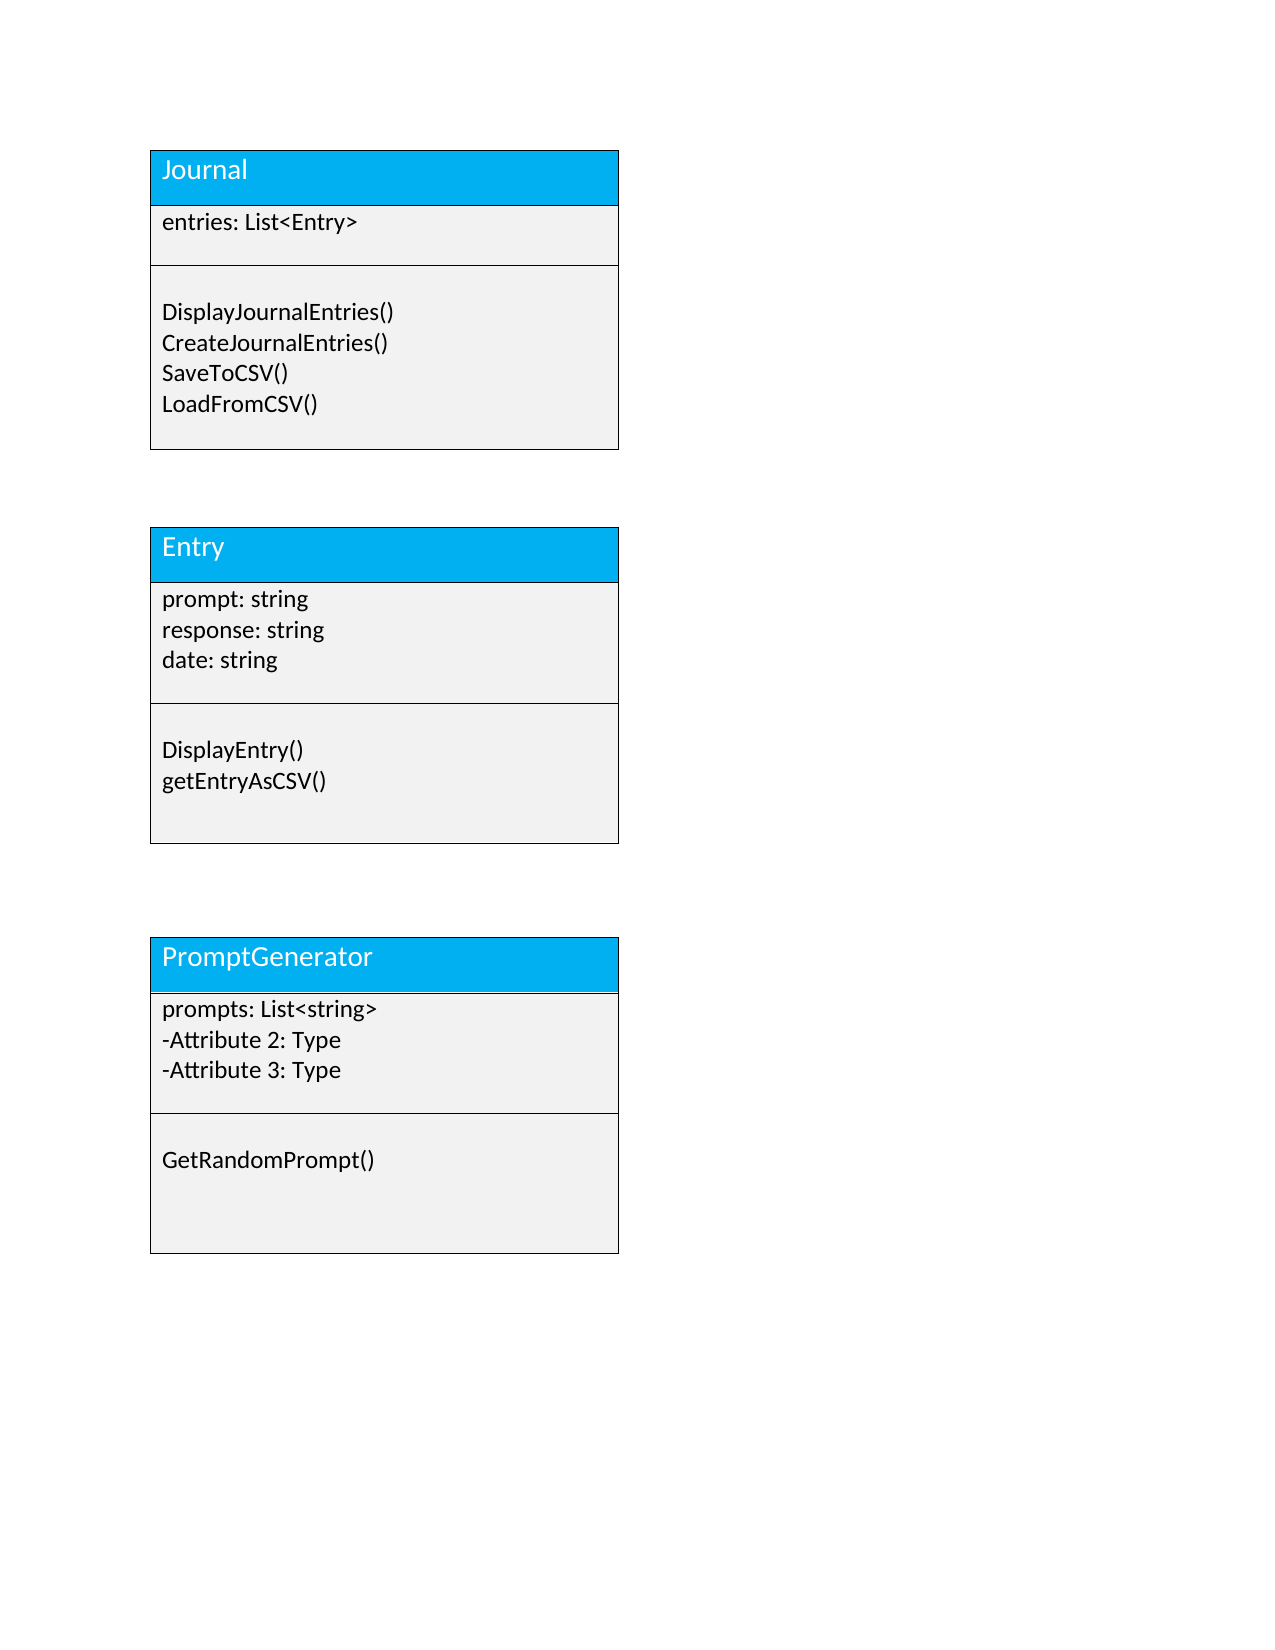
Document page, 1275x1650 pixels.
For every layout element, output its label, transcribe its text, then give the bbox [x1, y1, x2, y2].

table_cell DisplayEntry() getEntryAsCSV() [151, 704, 618, 842]
table_header Entry [151, 528, 618, 582]
table_header PromptGenerator [151, 938, 618, 992]
table_cell prompts: List<string> -Attribute 2: Type -Attribute 3: Type [151, 994, 618, 1113]
table_cell GetRandomPrompt() [151, 1114, 618, 1253]
table_cell prompt: string response: string date: string [151, 583, 618, 703]
table_header Journal [151, 151, 618, 205]
table_cell entries: List<Entry> [151, 206, 618, 265]
table_cell DisplayJournalEntries() CreateJournalEntries() SaveToCSV() LoadFromCSV() [151, 266, 618, 449]
